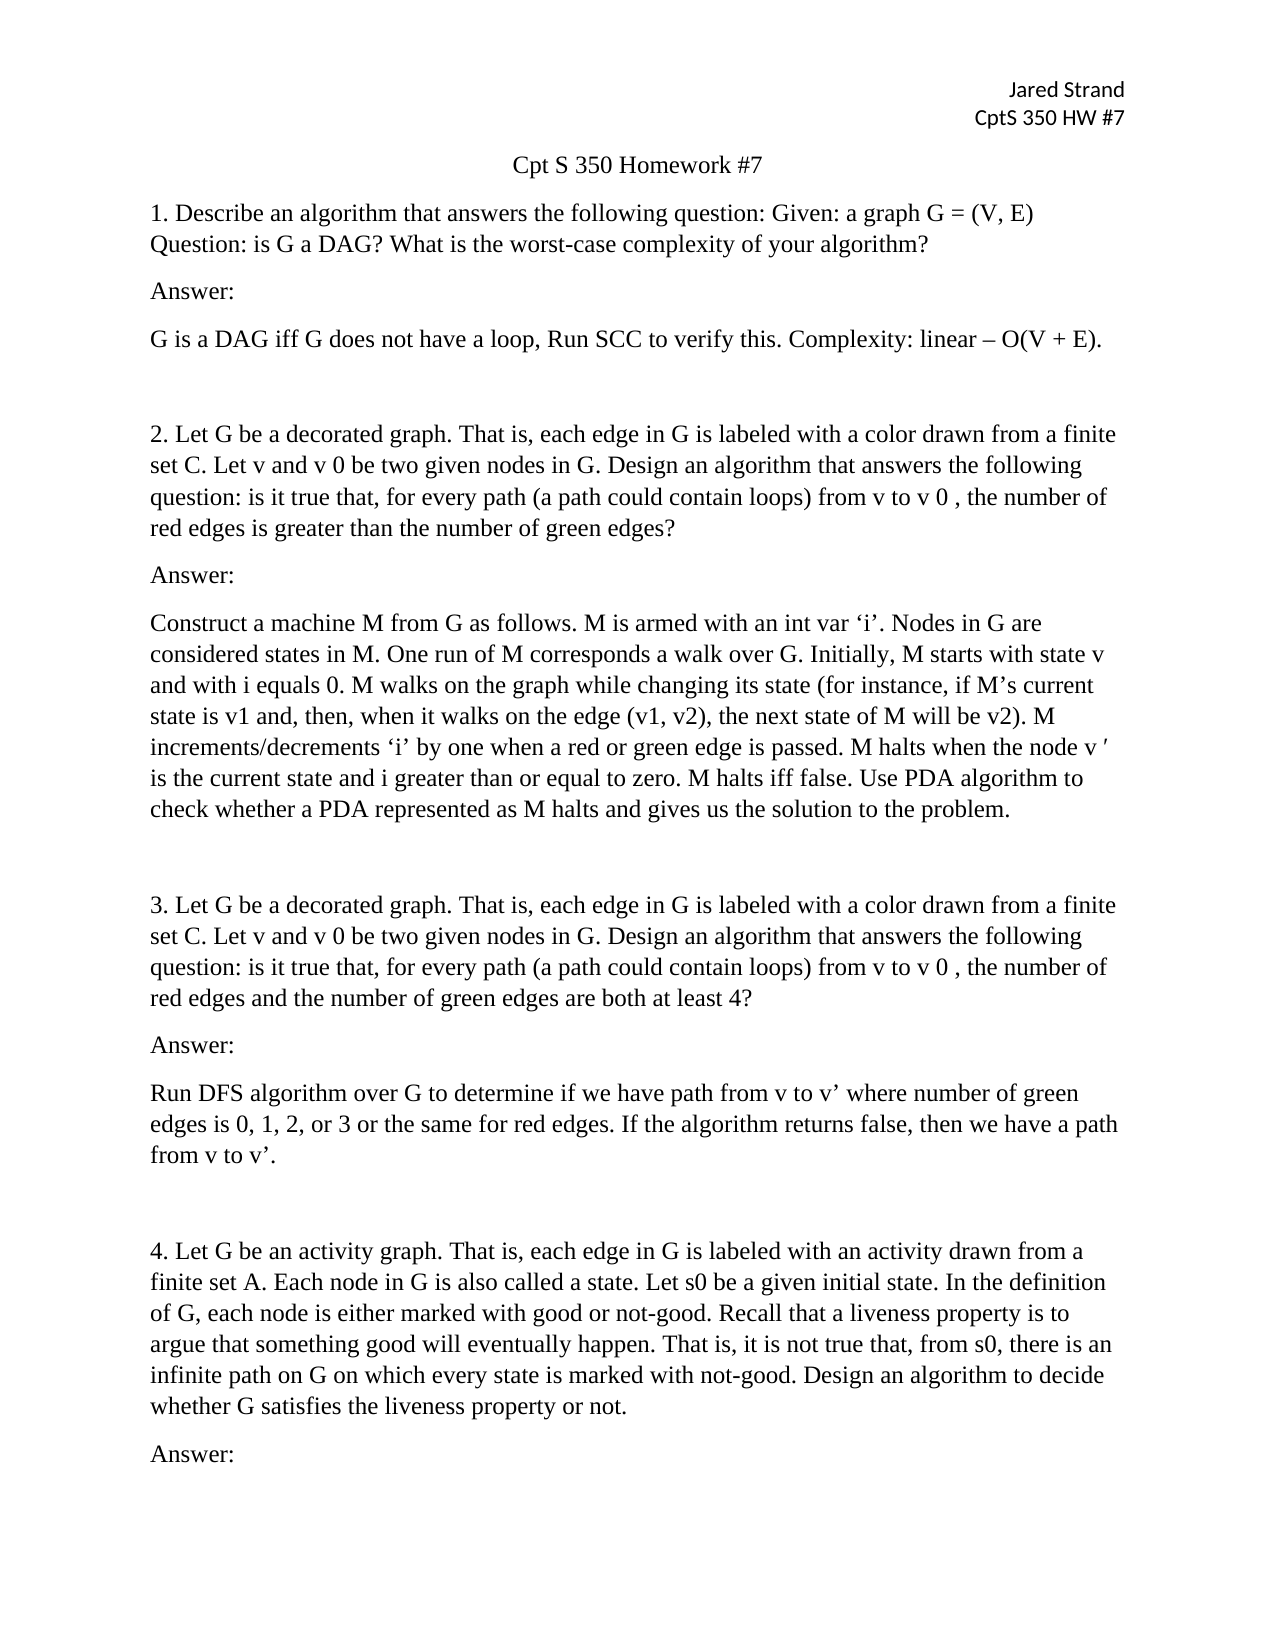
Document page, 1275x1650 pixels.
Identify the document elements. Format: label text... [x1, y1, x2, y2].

text 3. Let G be a decorated graph. That is, each edge in G is labeled with a color drawn from a finite set C. Let v and v 0 be two given nodes in G. Design an algorithm that answers the following question: is it true that, for every path (a path could contain loops) from v to v 0 , the number of red edges and the number of green edges are both at least 4? [150, 890, 1125, 1012]
text 2. Let G be a decorated graph. That is, each edge in G is labeled with a color drawn from a finite set C. Let v and v 0 be two given nodes in G. Design an algorithm that answers the following question: is it true that, for every path (a path could contain loops) from v to v 0 , the number of red edges is greater than the number of green edges? [150, 419, 1125, 541]
text Answer: [150, 1031, 1125, 1059]
text 4. Let G be an activity graph. That is, each edge in G is labeled with an activity drawn from a finite set A. Each node in G is also called a state. Let s0 be a given initial state. In the definition of G, each node is either marked with good or not-good. Recall that a liveness property is to argue that something good will eventually happen. That is, it is not true that, from s0, there is an infinite path on G on which every state is marked with not-good. Design an algorithm to decide whether G satisfies the liveness property or not. [150, 1236, 1125, 1420]
text Answer: [150, 560, 1125, 589]
text Answer: [150, 276, 1125, 305]
text Cpt S 350 Homework #7 [150, 150, 1125, 179]
text Run DFS algorithm over G to determine if we have path from v to v’ where number of green edges is 0, 1, 2, or 3 or the same for red edges. If the algorithm returns false, then we have a path from v to v’. [150, 1078, 1125, 1169]
text Answer: [150, 1439, 1125, 1467]
text 1. Describe an algorithm that answers the following question: Given: a graph G = (V, E) Question: is G a DAG? What is the worst-case complexity of your algorithm? [150, 198, 1125, 257]
text Construct a machine M from G as follows. M is armed with an int var ‘i’. Nodes in G are considered states in M. One run of M corresponds a walk over G. Initially, M starts with state v and with i equals 0. M walks on the graph while changing its state (for instance, if M’s current state is v1 and, then, when it walks on the edge (v1, v2), the next state of M will be v2). M increments/decrements ‘i’ by one when a red or green edge is passed. M halts when the node v ′ is the current state and i greater than or equal to zero. M halts iff false. Use PDA algorithm to check whether a PDA represented as M halts and gives us the solution to the problem. [150, 608, 1125, 823]
text G is a DAG iff G does not have a loop, Run SCC to verify this. Complexity: linear – O(V + E). [150, 324, 1125, 353]
